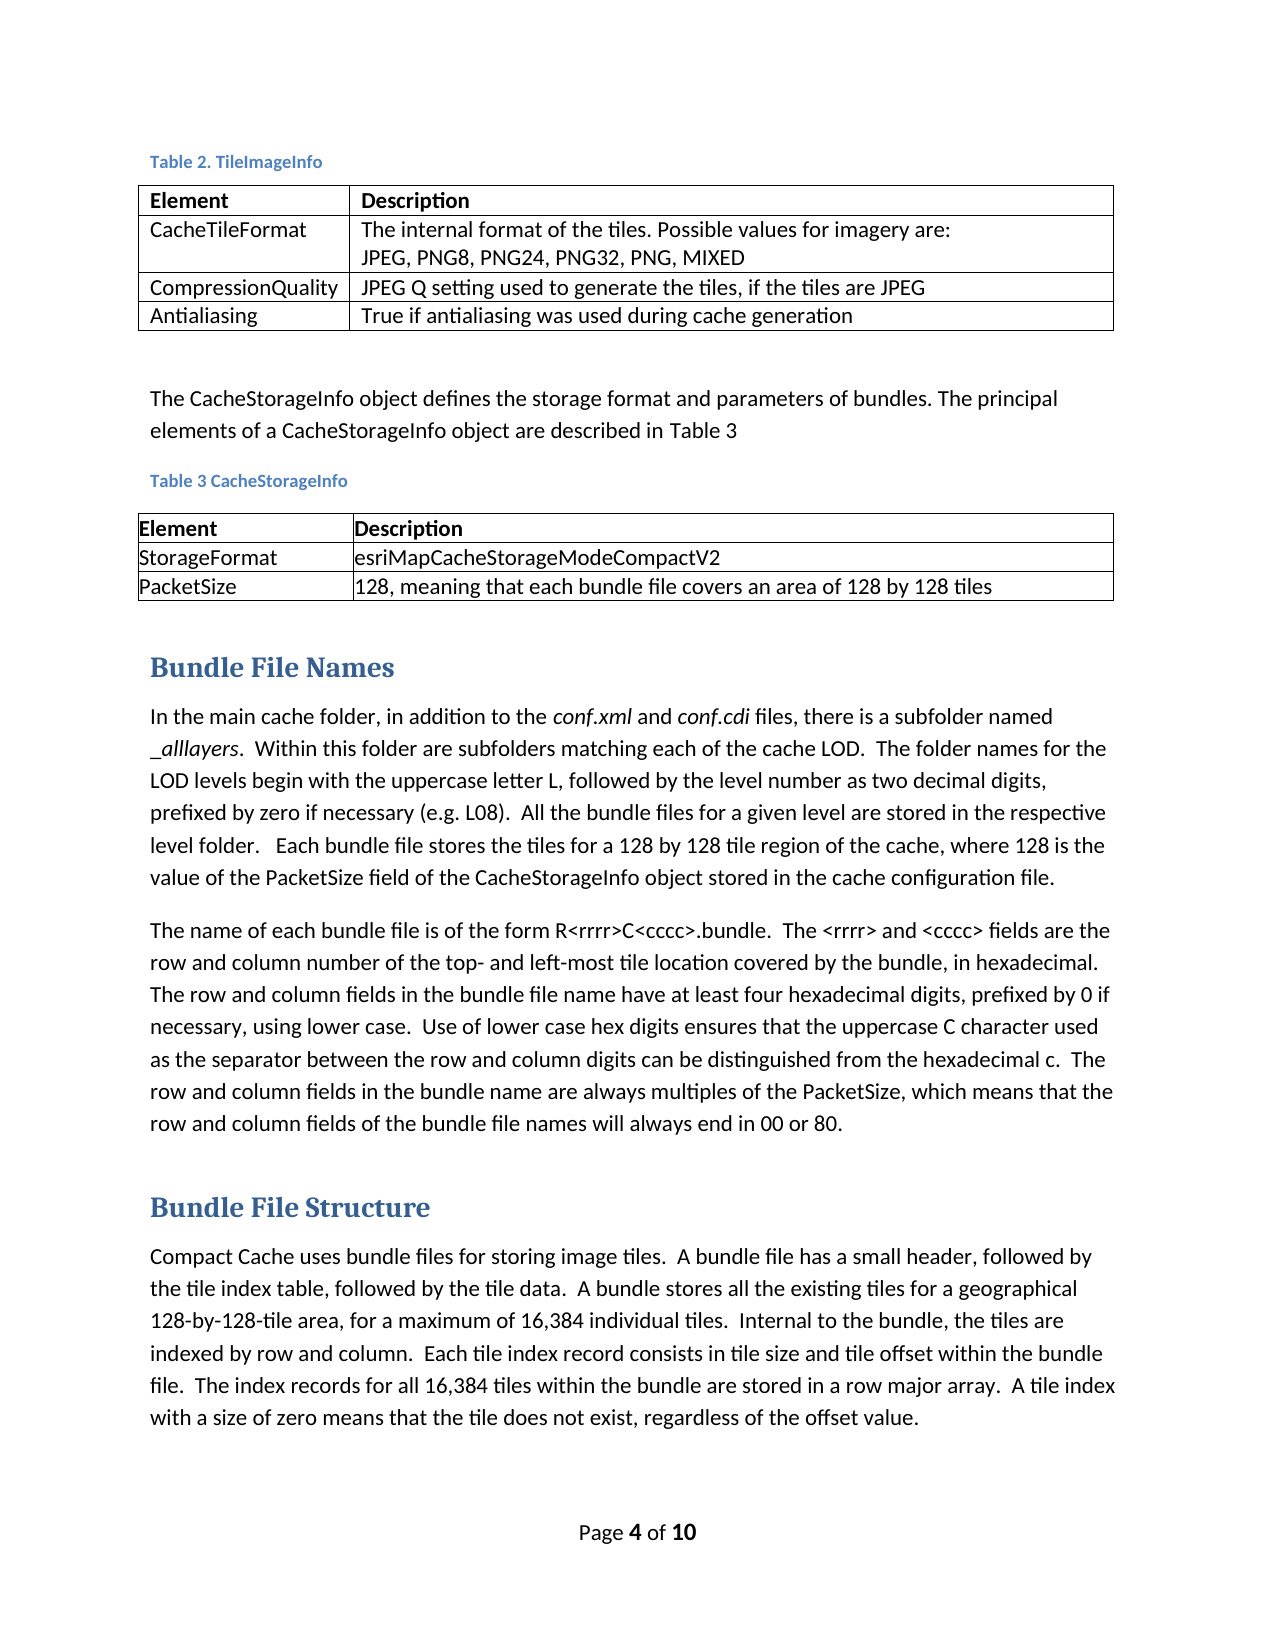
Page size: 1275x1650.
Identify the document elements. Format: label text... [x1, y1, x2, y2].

table_cell 128, meaning that each bundle file covers an area of 128 by 128 tiles [354, 572, 1113, 600]
text Compact Cache uses bundle files for storing image tiles. A bundle file has a small header, followed by the tile index table, followed by the tile data. A bundle stores all the existing tiles for a geographical 128-by-128-tile area, for a maximum of 16,384 individual tiles. Internal to the bundle, the tiles are indexed by row and column. Each tile index record consists in tile size and tile offset within the bundle file. The index records for all 16,384 tiles within the bundle are stored in a row major array. A tile index with a size of zero means that the tile does not exist, regardless of the offset value. [150, 1242, 1125, 1431]
text In the main cache folder, in addition to the conf.xml and conf.cdi files, there is a subfolder named _alllayers. Within this folder are subfolders matching each of the cache LOD. The folder names for the LOD levels begin with the uppercase letter L, followed by the level number as two decimal digits, prefixed by zero if necessary (e.g. L08). All the bundle files for a given level are stored in the respective level folder. Each bundle file stores the tiles for a 128 by 128 tile region of the cache, where 128 is the value of the PacketSize field of the CacheStorageInfo object stored in the cache configuration file. [150, 702, 1125, 891]
table_header Element [139, 186, 349, 214]
table_header Description [350, 186, 1113, 214]
table_cell True if antialiasing was used during cache generation [350, 302, 1113, 330]
table_cell PacketSize [139, 572, 353, 600]
table_cell JPEG Q setting used to generate the tiles, if the tiles are JPEG [350, 273, 1113, 301]
table_cell The internal format of the tiles. Possible values for imagery are: JPEG, PNG8, PNG24, PNG32, PNG, MIXED [350, 216, 1113, 272]
text The name of each bundle file is of the form R<rrrr>C<cccc>.bundle. The <rrrr> and <cccc> fields are the row and column number of the top- and left-most tile location covered by the bundle, in hexadecimal. The row and column fields in the bundle file name have at least four hexadecimal digits, prefixed by 0 if necessary, using lower case. Use of lower case hex digits ensures that the uppercase C character used as the separator between the row and column digits can be distinguished from the hexadecimal c. The row and column fields in the bundle name are always multiples of the PacketSize, which means that the row and column fields of the bundle file names will always end in 00 or 80. [150, 916, 1125, 1137]
table_cell CompressionQuality [139, 273, 349, 301]
table_header Element [139, 514, 353, 542]
table_cell Antialiasing [139, 302, 349, 330]
table_cell CacheTileFormat [139, 216, 349, 272]
text Table 3 CacheStorageInfo [150, 469, 1125, 492]
text The CacheStorageInfo object defines the storage format and parameters of bundles. The principal elements of a CacheStorageInfo object are described in Table 3 [150, 384, 1125, 444]
subtitle Bundle File Structure [150, 1191, 1125, 1225]
table_cell esriMapCacheStorageModeCompactV2 [354, 543, 1113, 571]
subtitle Bundle File Names [150, 651, 1125, 684]
table_cell StorageFormat [139, 543, 353, 571]
table_header Description [354, 514, 1113, 542]
